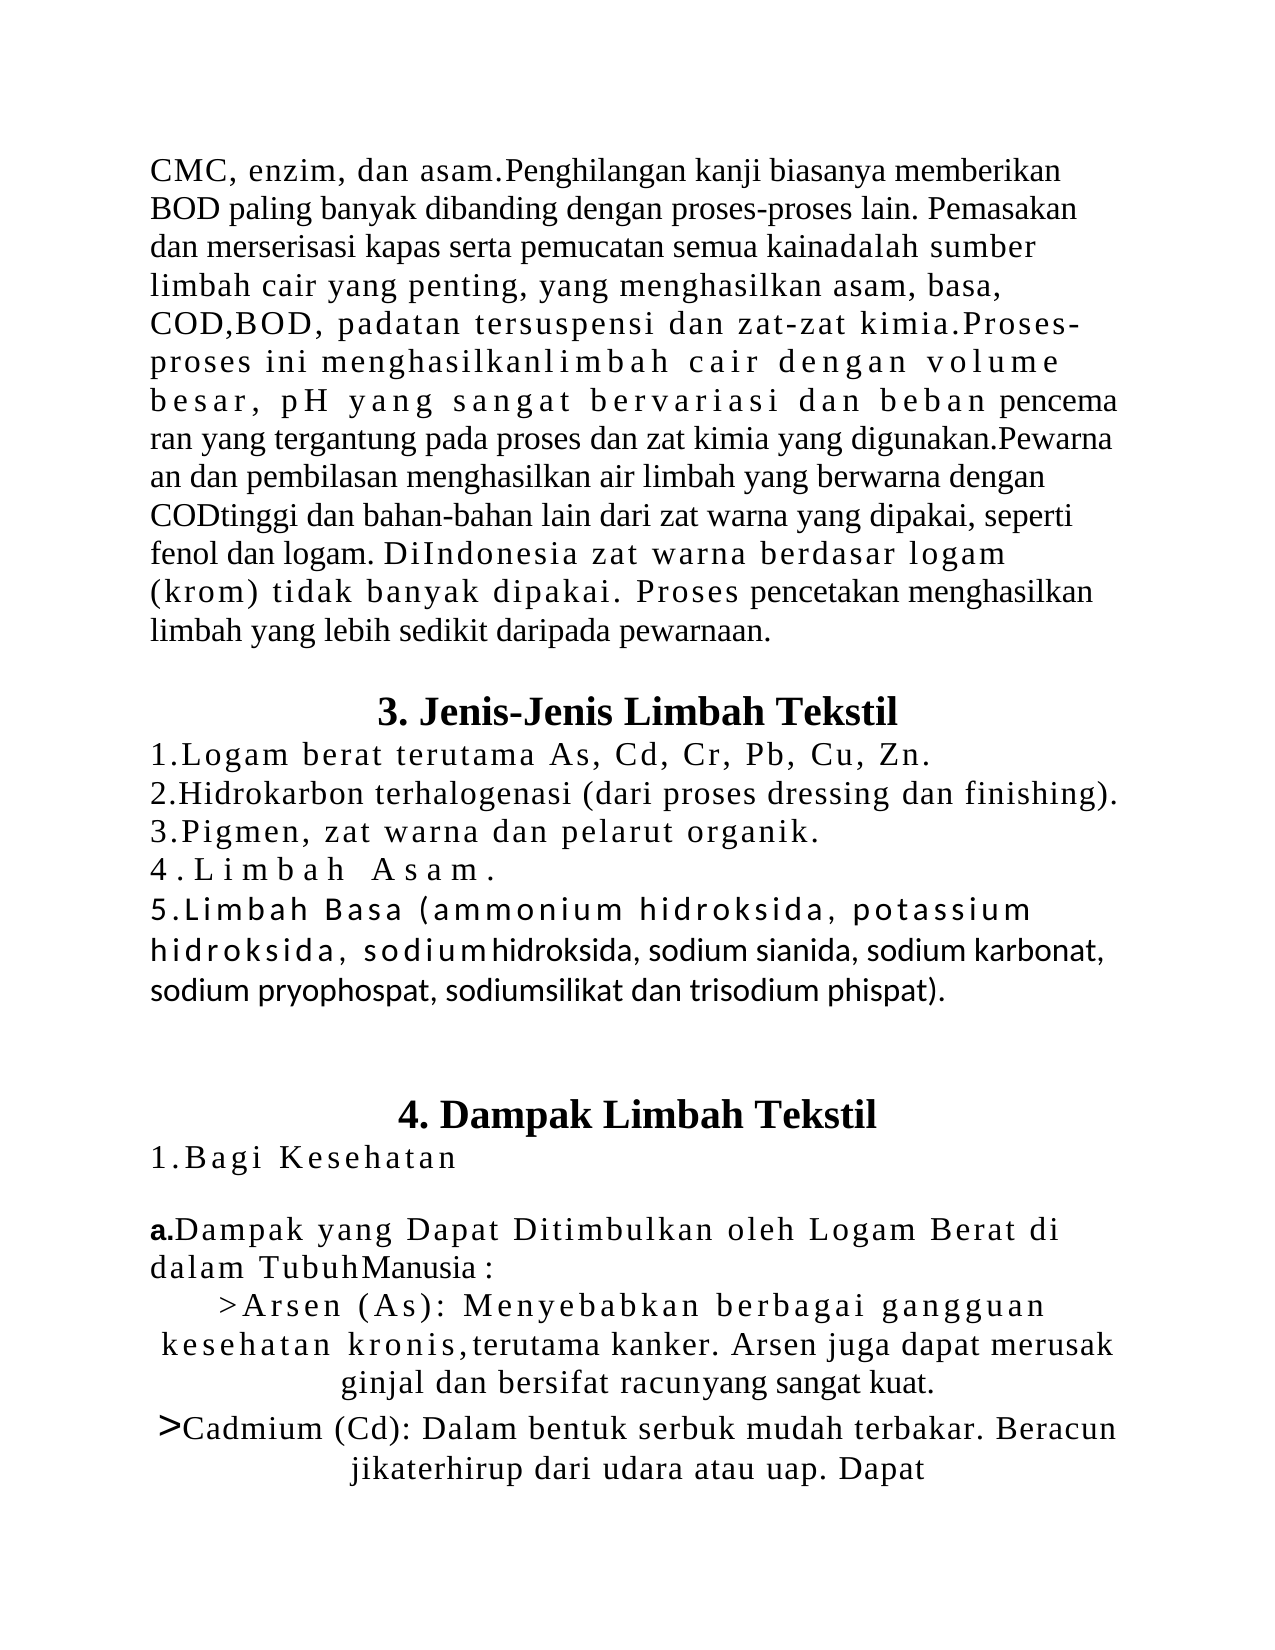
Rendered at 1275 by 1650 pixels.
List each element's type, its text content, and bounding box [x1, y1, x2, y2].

text 4.Limbah Asam. [150, 849, 1125, 888]
text 3.Pigmen, zat warna dan pelarut organik. [150, 811, 1125, 849]
text 5.Limbah Basa (ammonium hidroksida, potassium hidroksida, sodiumhidroksida, sodium sianida, sodium karbonat, sodium pryophospat, sodiumsilikat dan trisodium phispat). [947, 888, 1125, 1010]
text 4. Dampak Limbah Tekstil [150, 1089, 1125, 1137]
text 1.Bagi Kesehatan [150, 1137, 1125, 1175]
text 1.Logam berat terutama As, Cd, Cr, Pb, Cu, Zn. [150, 734, 1125, 773]
text 2.Hidrokarbon terhalogenasi (dari proses dressing dan finishing). [150, 773, 1125, 811]
text 3. Jenis-Jenis Limbah Tekstil [150, 687, 1125, 734]
text >Arsen (As): Menyebabkan berbagai gangguan kesehatan kronis,terutama kanker. Arsen juga dapat merusak ginjal dan bersifat racunyang sangat kuat. [150, 1286, 1125, 1401]
text a.Dampak yang Dapat Ditimbulkan oleh Logam Berat di dalam TubuhManusia : [150, 1209, 1125, 1286]
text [150, 1401, 1125, 1487]
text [150, 150, 1125, 648]
